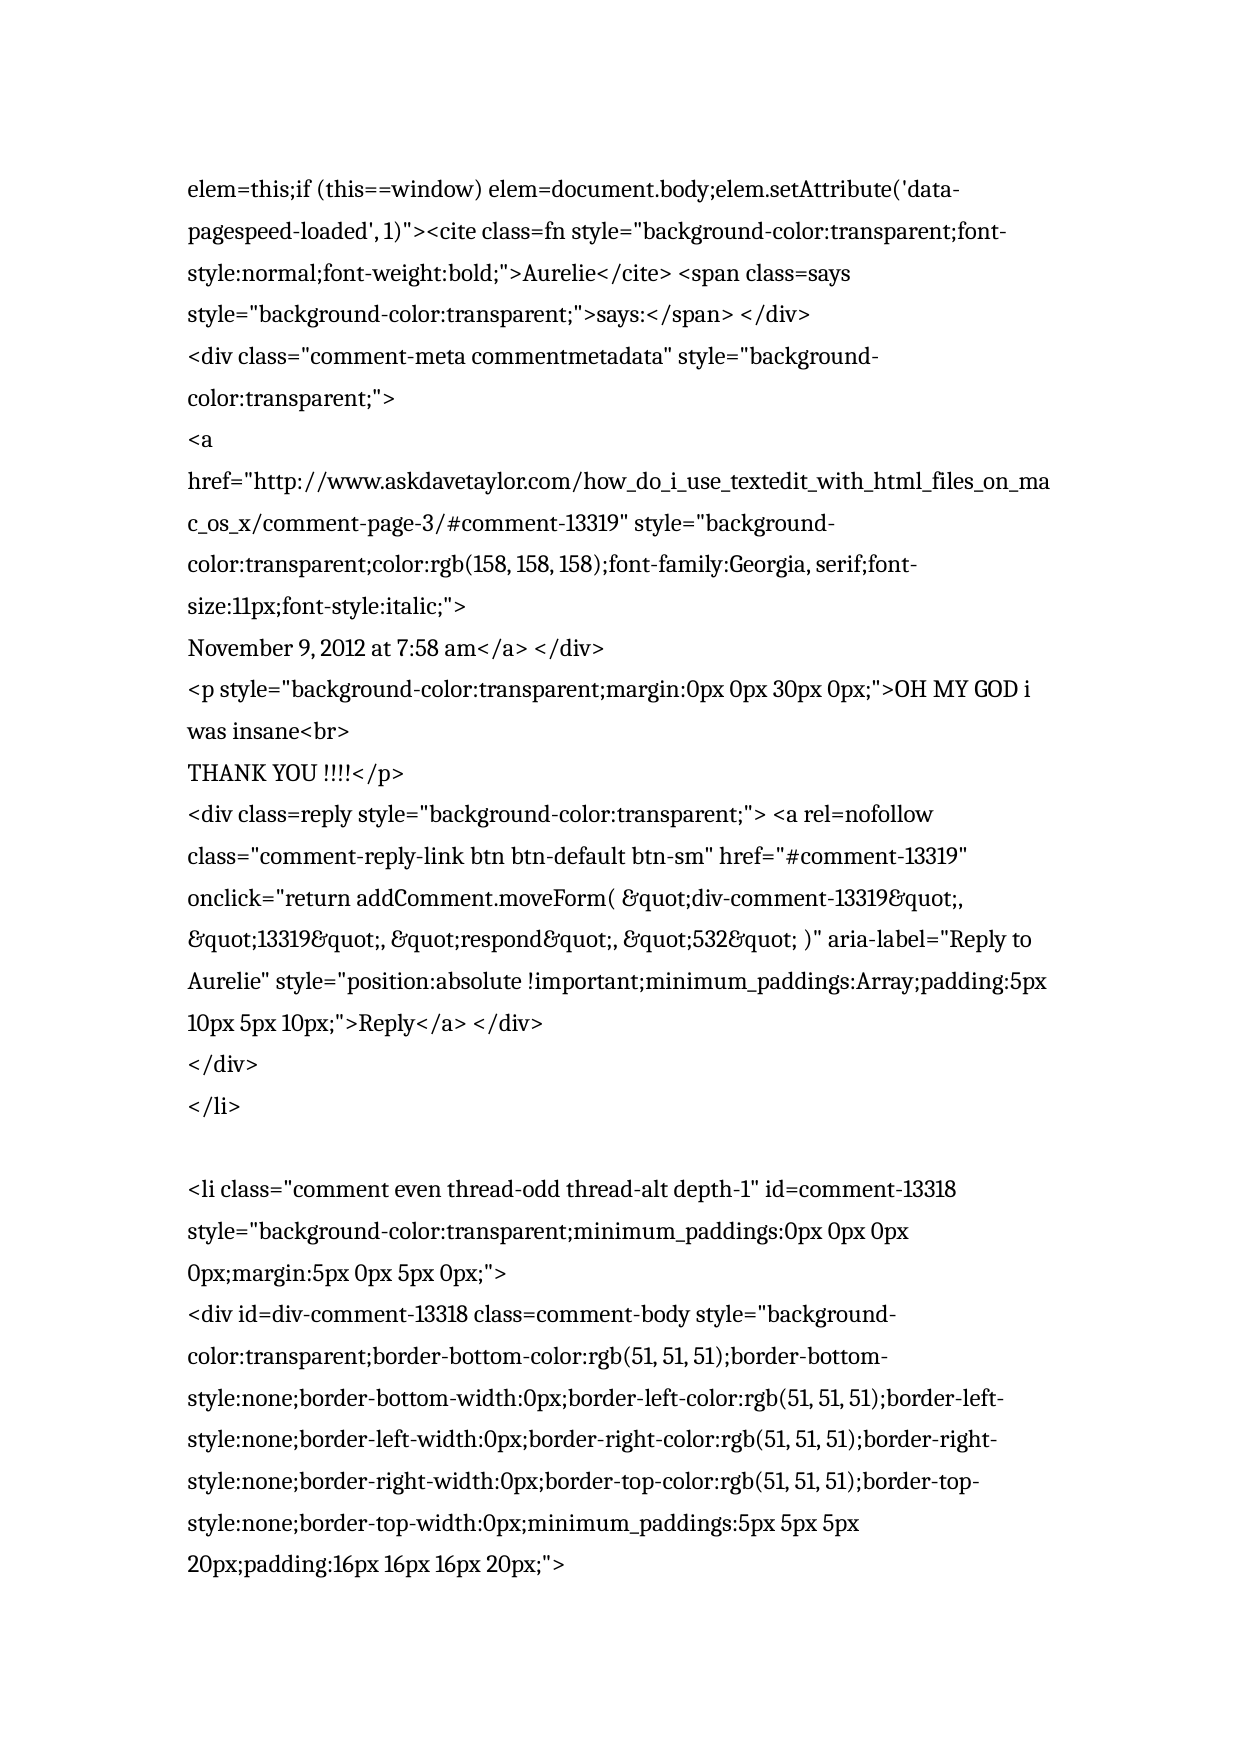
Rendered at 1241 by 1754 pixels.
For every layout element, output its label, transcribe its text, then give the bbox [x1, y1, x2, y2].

text <div class="comment-meta commentmetadata" style="background-color:transparent;"> [187, 335, 1053, 419]
text November 9, 2012 at 7:58 am</a> </div> [187, 627, 1053, 669]
text <li class="comment even thread-odd thread-alt depth-1" id=comment-13318 style="background-color:transparent;minimum_paddings:0px 0px 0px 0px;margin:5px 0px 5px 0px;"> [187, 1169, 1053, 1294]
text THANK YOU !!!!</p> [187, 752, 1053, 794]
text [187, 169, 1053, 335]
text <div class=reply style="background-color:transparent;"> <a rel=nofollow class="comment-reply-link btn btn-default btn-sm" href="#comment-13319" onclick="return addComment.moveForm( &quot;div-comment-13319&quot;, &quot;13319&quot;, &quot;respond&quot;, &quot;532&quot; )" aria-label="Reply to Aurelie" style="position:absolute !important;minimum_paddings:Array;padding:5px 10px 5px 10px;">Reply</a> </div> [187, 794, 1053, 1044]
text </div> [187, 1044, 1053, 1085]
text <a href="http://www.askdavetaylor.com/how_do_i_use_textedit_with_html_files_on_mac_os_x/comment-page-3/#comment-13319" style="background-color:transparent;color:rgb(158, 158, 158);font-family:Georgia, serif;font-size:11px;font-style:italic;"> [187, 419, 1053, 627]
text <div id=div-comment-13318 class=comment-body style="background-color:transparent;border-bottom-color:rgb(51, 51, 51);border-bottom-style:none;border-bottom-width:0px;border-left-color:rgb(51, 51, 51);border-left-style:none;border-left-width:0px;border-right-color:rgb(51, 51, 51);border-right-style:none;border-right-width:0px;border-top-color:rgb(51, 51, 51);border-top-style:none;border-top-width:0px;minimum_paddings:5px 5px 5px 20px;padding:16px 16px 16px 20px;"> [187, 1294, 1053, 1585]
text <p style="background-color:transparent;margin:0px 0px 30px 0px;">OH MY GOD i was insane<br> [187, 669, 1053, 752]
text </li> [187, 1085, 1053, 1127]
